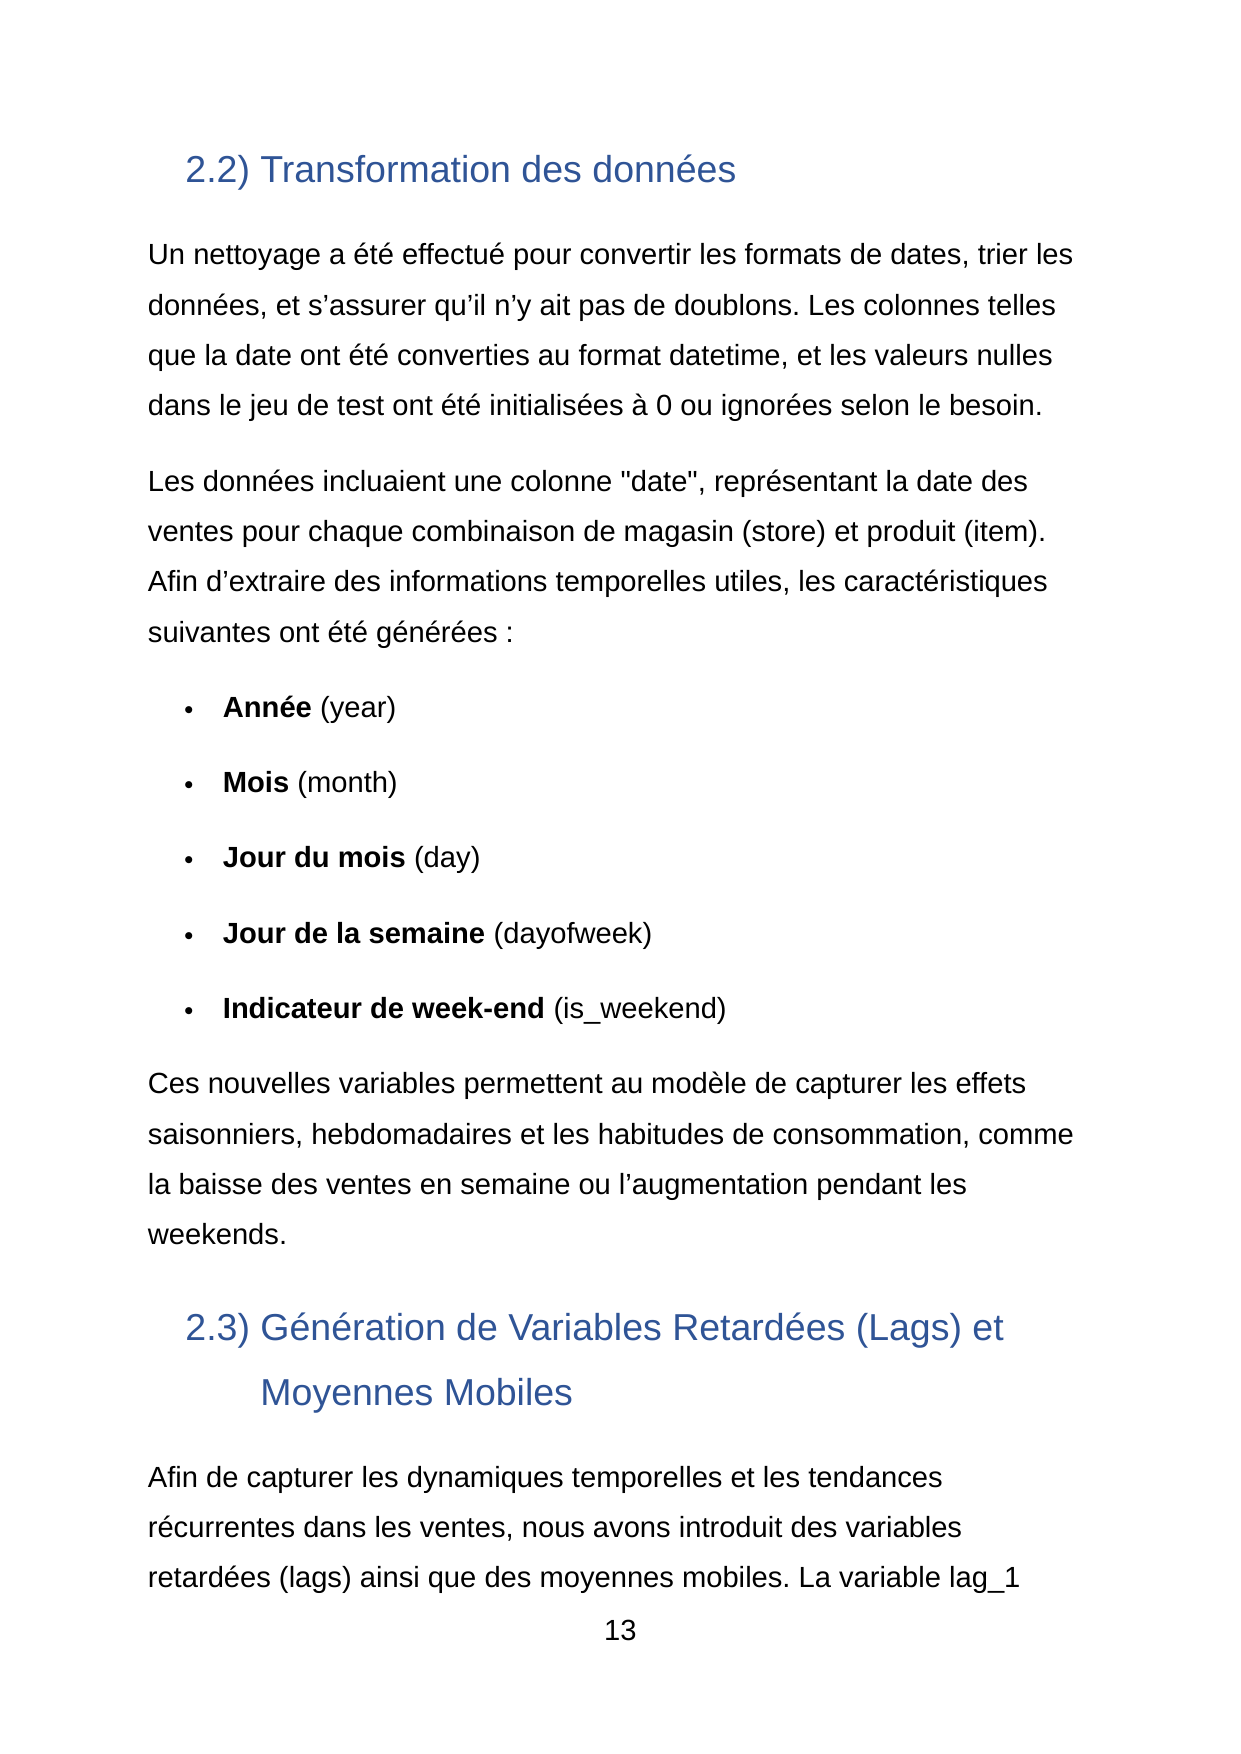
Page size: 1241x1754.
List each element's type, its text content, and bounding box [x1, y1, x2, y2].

list Mois (month) [185, 765, 1092, 799]
list Jour de la semaine (dayofweek) [185, 916, 1092, 949]
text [148, 1459, 1092, 1594]
list Jour du mois (day) [185, 841, 1092, 874]
list Année (year) [185, 690, 1092, 723]
text Un nettoyage a été effectué pour convertir les formats de dates, trier les données, et s’assurer qu’il n’y ait pas de doublons. Les colonnes telles que la date ont été converties au format datetime, et les valeurs nulles dans le jeu de test ont été initialisées à 0 ou ignorées selon le besoin. [148, 237, 1092, 422]
subtitle Transformation des données [185, 148, 1092, 191]
subtitle Génération de Variables Retardées (Lags) et Moyennes Mobiles [185, 1305, 1092, 1413]
text Ces nouvelles variables permettent au modèle de capturer les effets saisonniers, hebdomadaires et les habitudes de consommation, comme la baisse des ventes en semaine ou l’augmentation pendant les weekends. [148, 1066, 1092, 1251]
list Indicateur de week-end (is_weekend) [185, 991, 1092, 1025]
text Les données incluaient une colonne "date", représentant la date des ventes pour chaque combinaison de magasin (store) et produit (item). Afin d’extraire des informations temporelles utiles, les caractéristiques suivantes ont été générées : [148, 464, 1092, 648]
